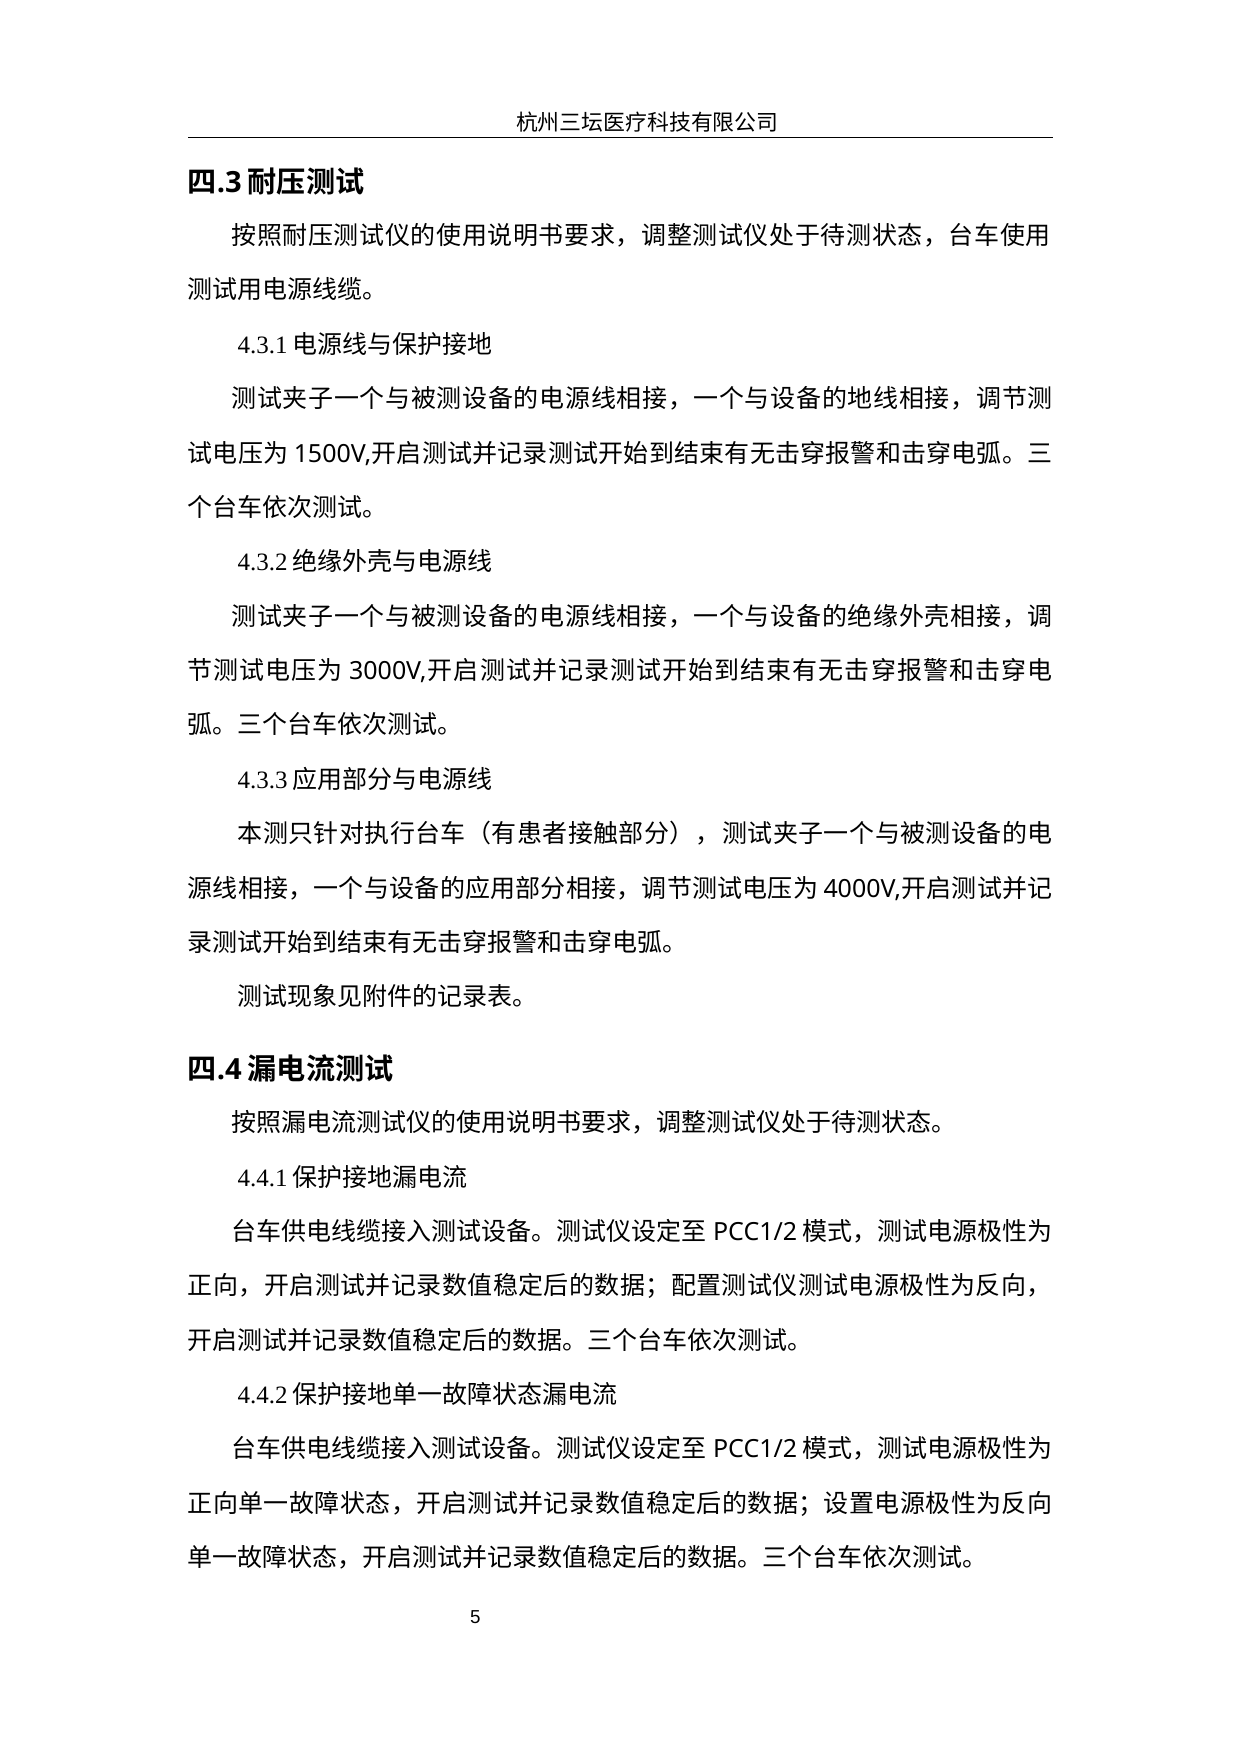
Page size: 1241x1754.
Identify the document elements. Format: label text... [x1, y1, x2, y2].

list 测试夹子一个与被测设备的电源线相接，一个与设备的绝缘外壳相接，调节测试电压为3000V,开启测试并记录测试开始到结束有无击穿报警和击穿电弧。三个台车依次测试。 [187, 596, 1053, 741]
list 4.3.1电源线与保护接地 [187, 324, 1053, 361]
list 漏电流测试 [187, 1046, 1053, 1088]
list 4.3.2绝缘外壳与电源线 [187, 542, 1053, 578]
list 本测只针对执行台车（有患者接触部分），测试夹子一个与被测设备的电源线相接，一个与设备的应用部分相接，调节测试电压为4000V,开启测试并记录测试开始到结束有无击穿报警和击穿电弧。 [187, 814, 1053, 959]
list 4.4.1保护接地漏电流 [187, 1157, 1053, 1193]
list 测试夹子一个与被测设备的电源线相接，一个与设备的地线相接，调节测试电压为1500V,开启测试并记录测试开始到结束有无击穿报警和击穿电弧。三个台车依次测试。 [187, 379, 1053, 524]
list 测试现象见附件的记录表。 [187, 977, 1053, 1013]
list 台车供电线缆接入测试设备。测试仪设定至PCC1/2模式，测试电源极性为正向单一故障状态，开启测试并记录数值稳定后的数据；设置电源极性为反向单一故障状态，开启测试并记录数值稳定后的数据。三个台车依次测试。 [187, 1429, 1053, 1574]
list 按照漏电流测试仪的使用说明书要求，调整测试仪处于待测状态。 [187, 1103, 1053, 1139]
list 耐压测试 [187, 158, 1053, 201]
list 4.4.2保护接地单一故障状态漏电流 [187, 1374, 1053, 1411]
list 4.3.3应用部分与电源线 [187, 759, 1053, 796]
list 按照耐压测试仪的使用说明书要求，调整测试仪处于待测状态，台车使用测试用电源线缆。 [187, 216, 1053, 306]
list 台车供电线缆接入测试设备。测试仪设定至PCC1/2模式，测试电源极性为正向，开启测试并记录数值稳定后的数据；配置测试仪测试电源极性为反向，开启测试并记录数值稳定后的数据。三个台车依次测试。 [187, 1211, 1053, 1356]
